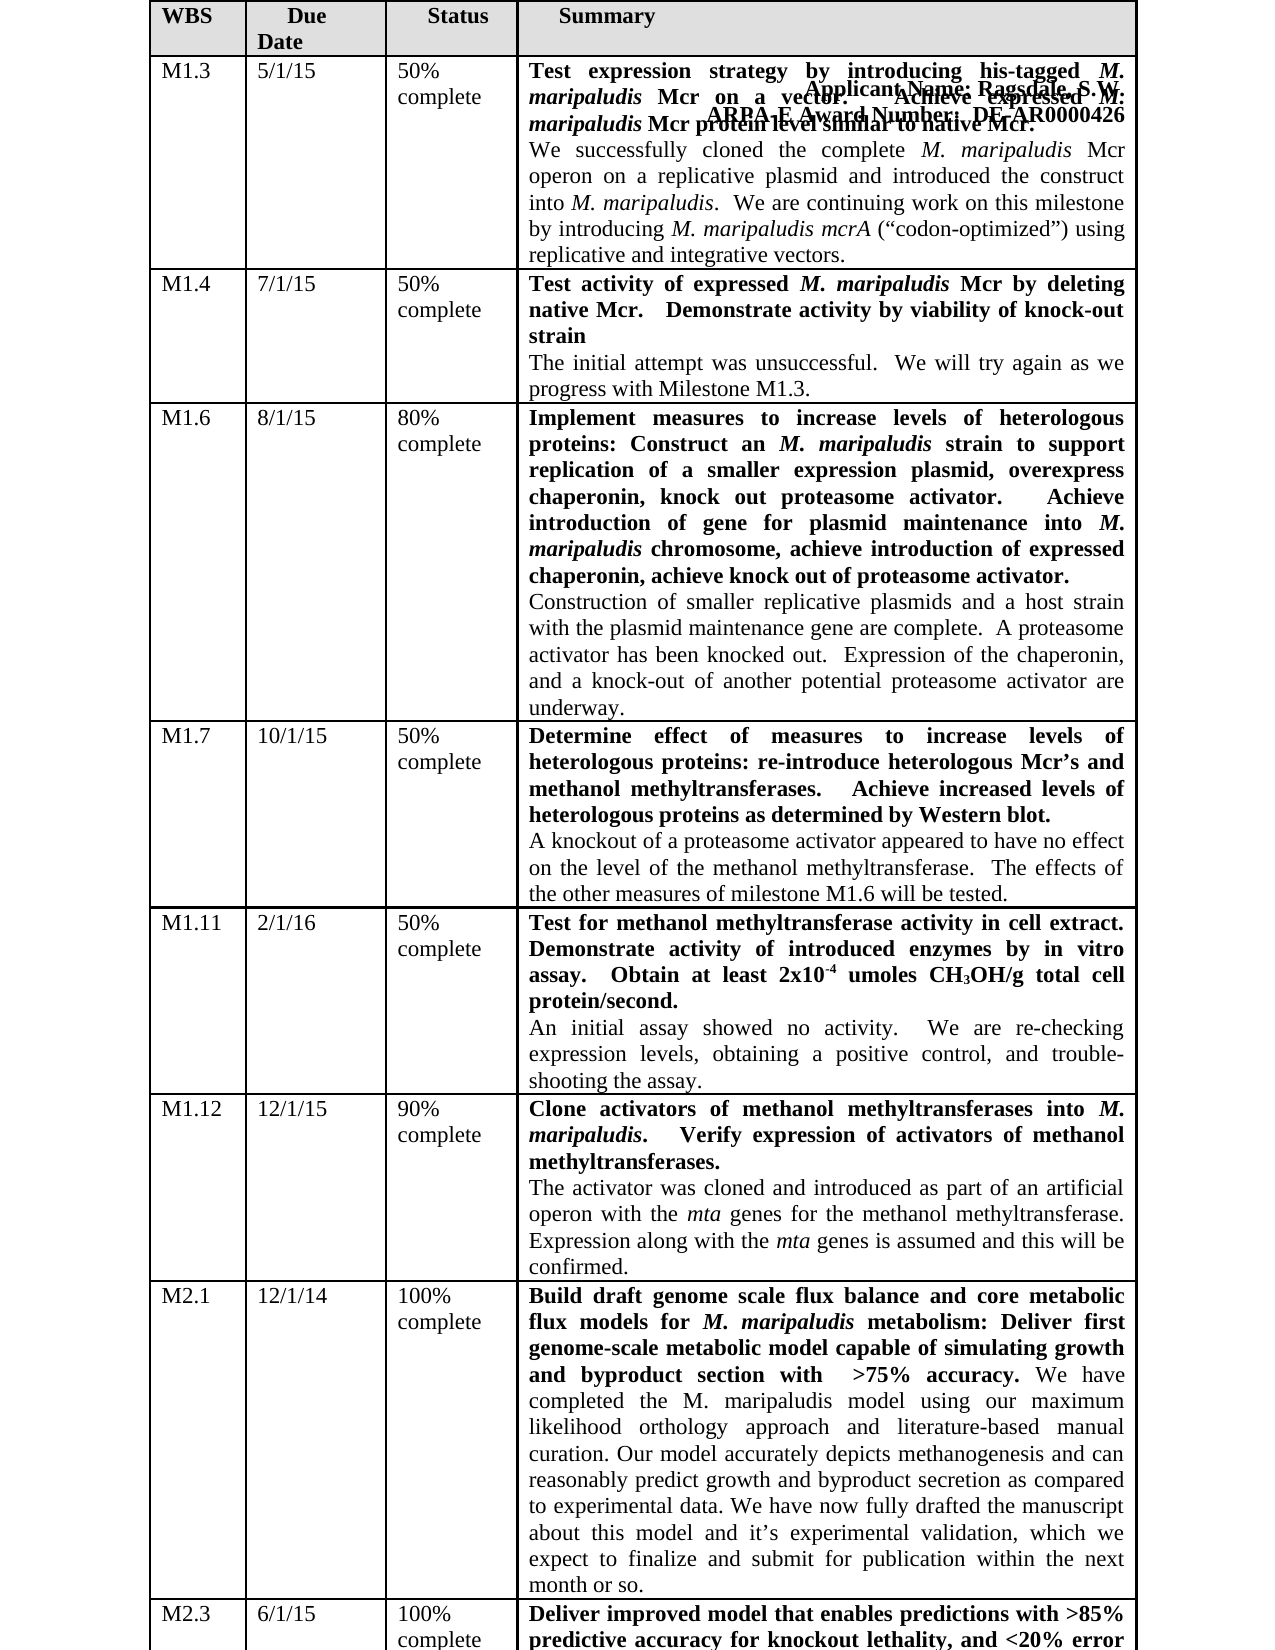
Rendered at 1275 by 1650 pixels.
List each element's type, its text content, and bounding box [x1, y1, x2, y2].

table_cell 50% complete [387, 270, 516, 402]
table_cell M1.12 [151, 1095, 245, 1279]
table_cell 10/1/15 [247, 722, 385, 906]
table_cell M2.1 [151, 1282, 245, 1598]
table_cell 100% complete [387, 1600, 516, 1650]
table_header Status [387, 2, 516, 55]
table_cell M1.11 [151, 909, 245, 1093]
table_cell M1.6 [151, 404, 245, 720]
table_cell 12/1/15 [247, 1095, 385, 1279]
table_cell 7/1/15 [247, 270, 385, 402]
table_cell M2.3 [151, 1600, 245, 1650]
table_cell 80% complete [387, 404, 516, 720]
table_cell M1.4 [151, 270, 245, 402]
table_cell Test activity of expressed M. maripaludis Mcr by deleting native Mcr. Demonstrate activity by viability of knock-out strain The initial attempt was unsuccessful. We will try again as we progress with Milestone M1.3. [519, 270, 1135, 402]
table_cell 8/1/15 [247, 404, 385, 720]
table_cell 100% complete [387, 1282, 516, 1598]
table_header WBS [151, 2, 245, 55]
table_header Summary [519, 2, 1135, 55]
table_cell Determine effect of measures to increase levels of heterologous proteins: re-introduce heterologous Mcr’s and methanol methyltransferases. Achieve increased levels of heterologous proteins as determined by Western blot. A knockout of a proteasome activator appeared to have no effect on the level of the methanol methyltransferase. The effects of the other measures of milestone M1.6 will be tested. [519, 722, 1135, 906]
table_cell 50% complete [387, 722, 516, 906]
table_cell 50% complete [387, 57, 516, 268]
table_cell M1.3 [151, 57, 245, 268]
table_cell 6/1/15 [247, 1600, 385, 1650]
table_cell 12/1/14 [247, 1282, 385, 1598]
table_cell 5/1/15 [247, 57, 385, 268]
table_header Due Date [247, 2, 385, 55]
table_cell Test expression strategy by introducing his-tagged M. maripaludis Mcr on a vector. Achieve expressed M. maripaludis Mcr protein level similar to native Mcr. We successfully cloned the complete M. maripaludis Mcr operon on a replicative plasmid and introduced the construct into M. maripaludis. We are continuing work on this milestone by introducing M. maripaludis mcrA (“codon-optimized”) using replicative and integrative vectors. [519, 57, 1135, 268]
table_cell 2/1/16 [247, 909, 385, 1093]
table_cell 50% complete [387, 909, 516, 1093]
table_cell Implement measures to increase levels of heterologous proteins: Construct an M. maripaludis strain to support replication of a smaller expression plasmid, overexpress chaperonin, knock out proteasome activator. Achieve introduction of gene for plasmid maintenance into M. maripaludis chromosome, achieve introduction of expressed chaperonin, achieve knock out of proteasome activator. Construction of smaller replicative plasmids and a host strain with the plasmid maintenance gene are complete. A proteasome activator has been knocked out. Expression of the chaperonin, and a knock-out of another potential proteasome activator are underway. [519, 404, 1135, 720]
table_cell Test for methanol methyltransferase activity in cell extract. Demonstrate activity of introduced enzymes by in vitro assay. Obtain at least 2x10-4 umoles CH3OH/g total cell protein/second. An initial assay showed no activity. We are re-checking expression levels, obtaining a positive control, and trouble-shooting the assay. [519, 909, 1135, 1093]
table_cell Deliver improved model that enables predictions with >85% predictive accuracy for knockout lethality, and <20% error for wildtype growth and byproduct yield predictions. Our model’s predictive accuracy for knockout lethality is 90% and our new growth yield data allowed us to train our model such that it predicts growth well within the 20% threshold over a range of different methane secretion rates. [519, 1600, 1135, 1650]
table_cell 90% complete [387, 1095, 516, 1279]
table_cell M1.7 [151, 722, 245, 906]
